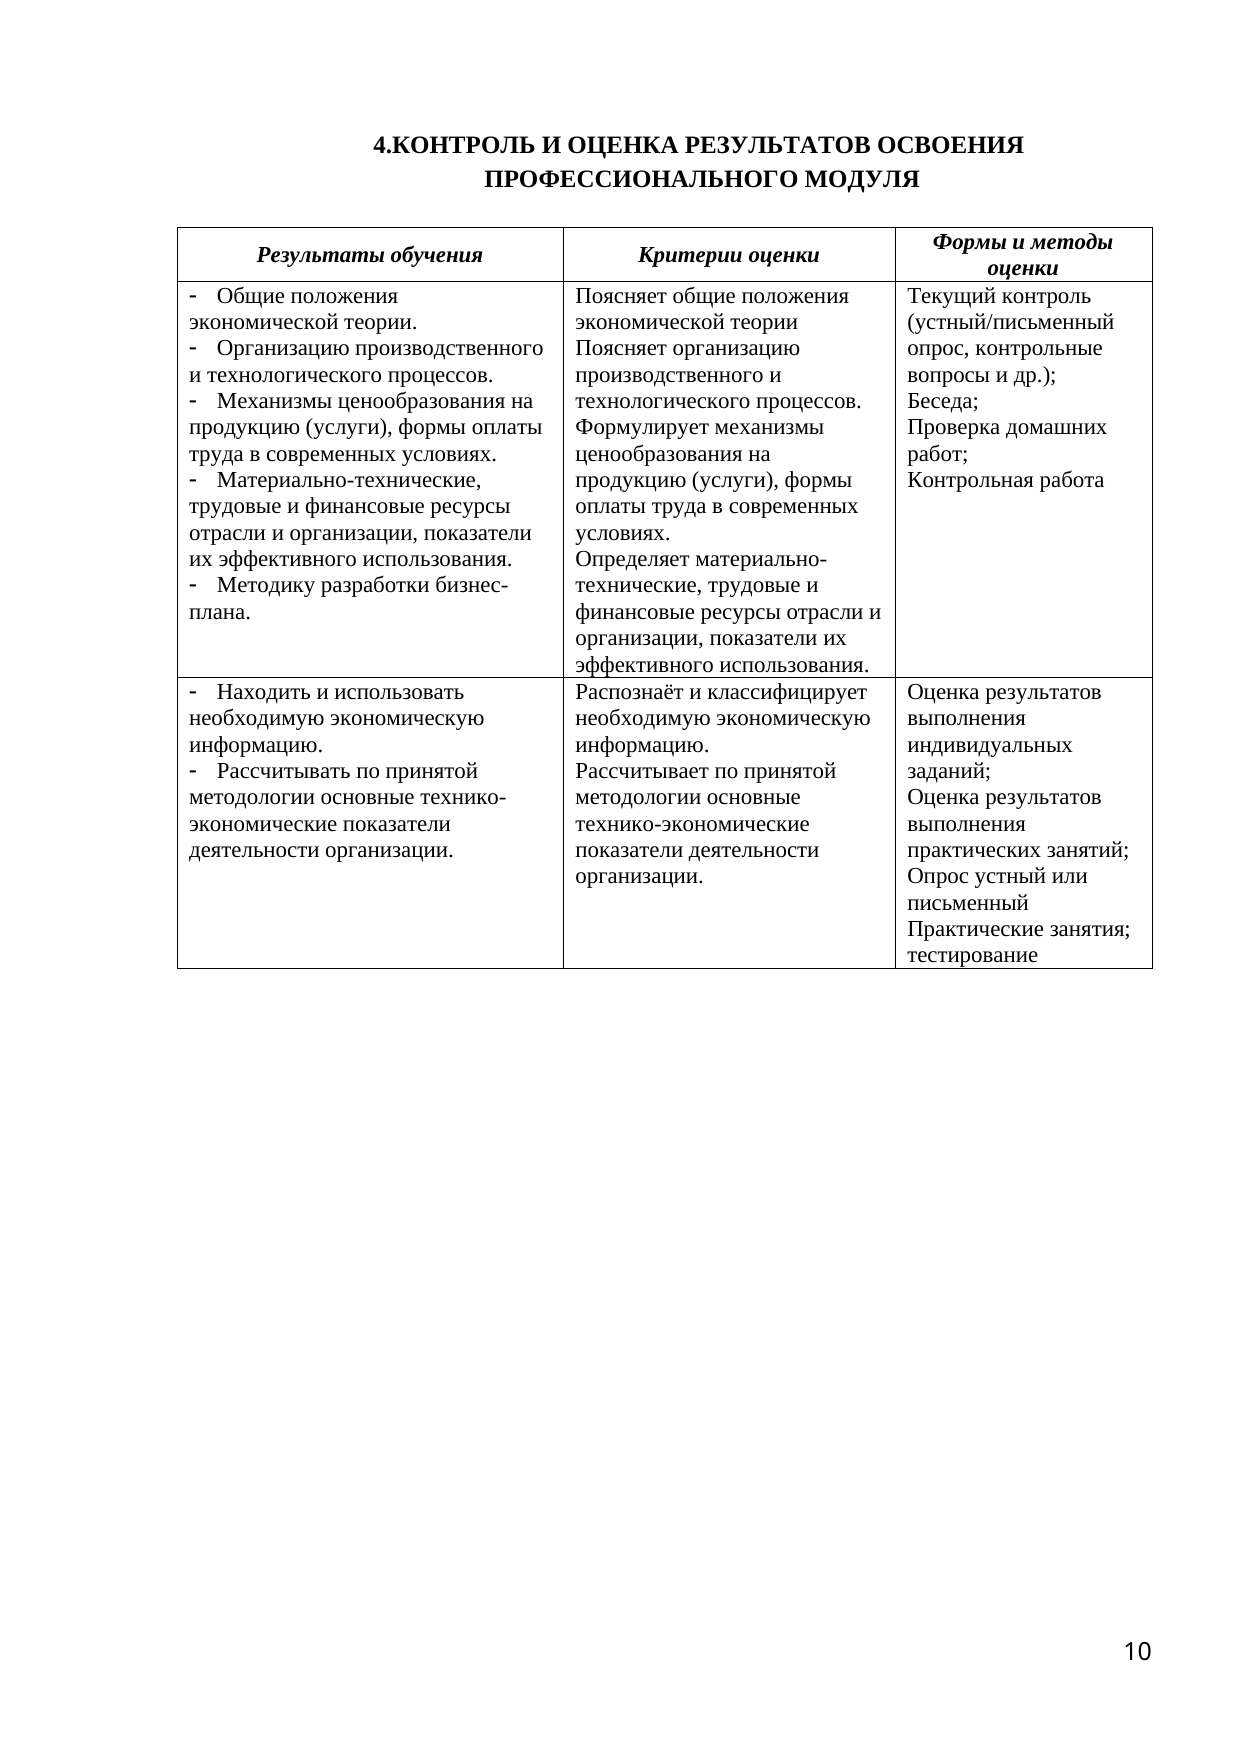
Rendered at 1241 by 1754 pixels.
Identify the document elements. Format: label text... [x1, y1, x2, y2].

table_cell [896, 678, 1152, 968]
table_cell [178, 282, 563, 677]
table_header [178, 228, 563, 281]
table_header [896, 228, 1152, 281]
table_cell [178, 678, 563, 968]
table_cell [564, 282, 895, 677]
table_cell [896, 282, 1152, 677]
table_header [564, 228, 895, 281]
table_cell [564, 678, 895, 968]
list 4.КОНТРОЛЬ И ОЦЕНКА РЕЗУЛЬТАТОВ ОСВОЕНИЯ ПРОФЕССИОНАЛЬНОГО МОДУЛЯ [252, 131, 1152, 192]
